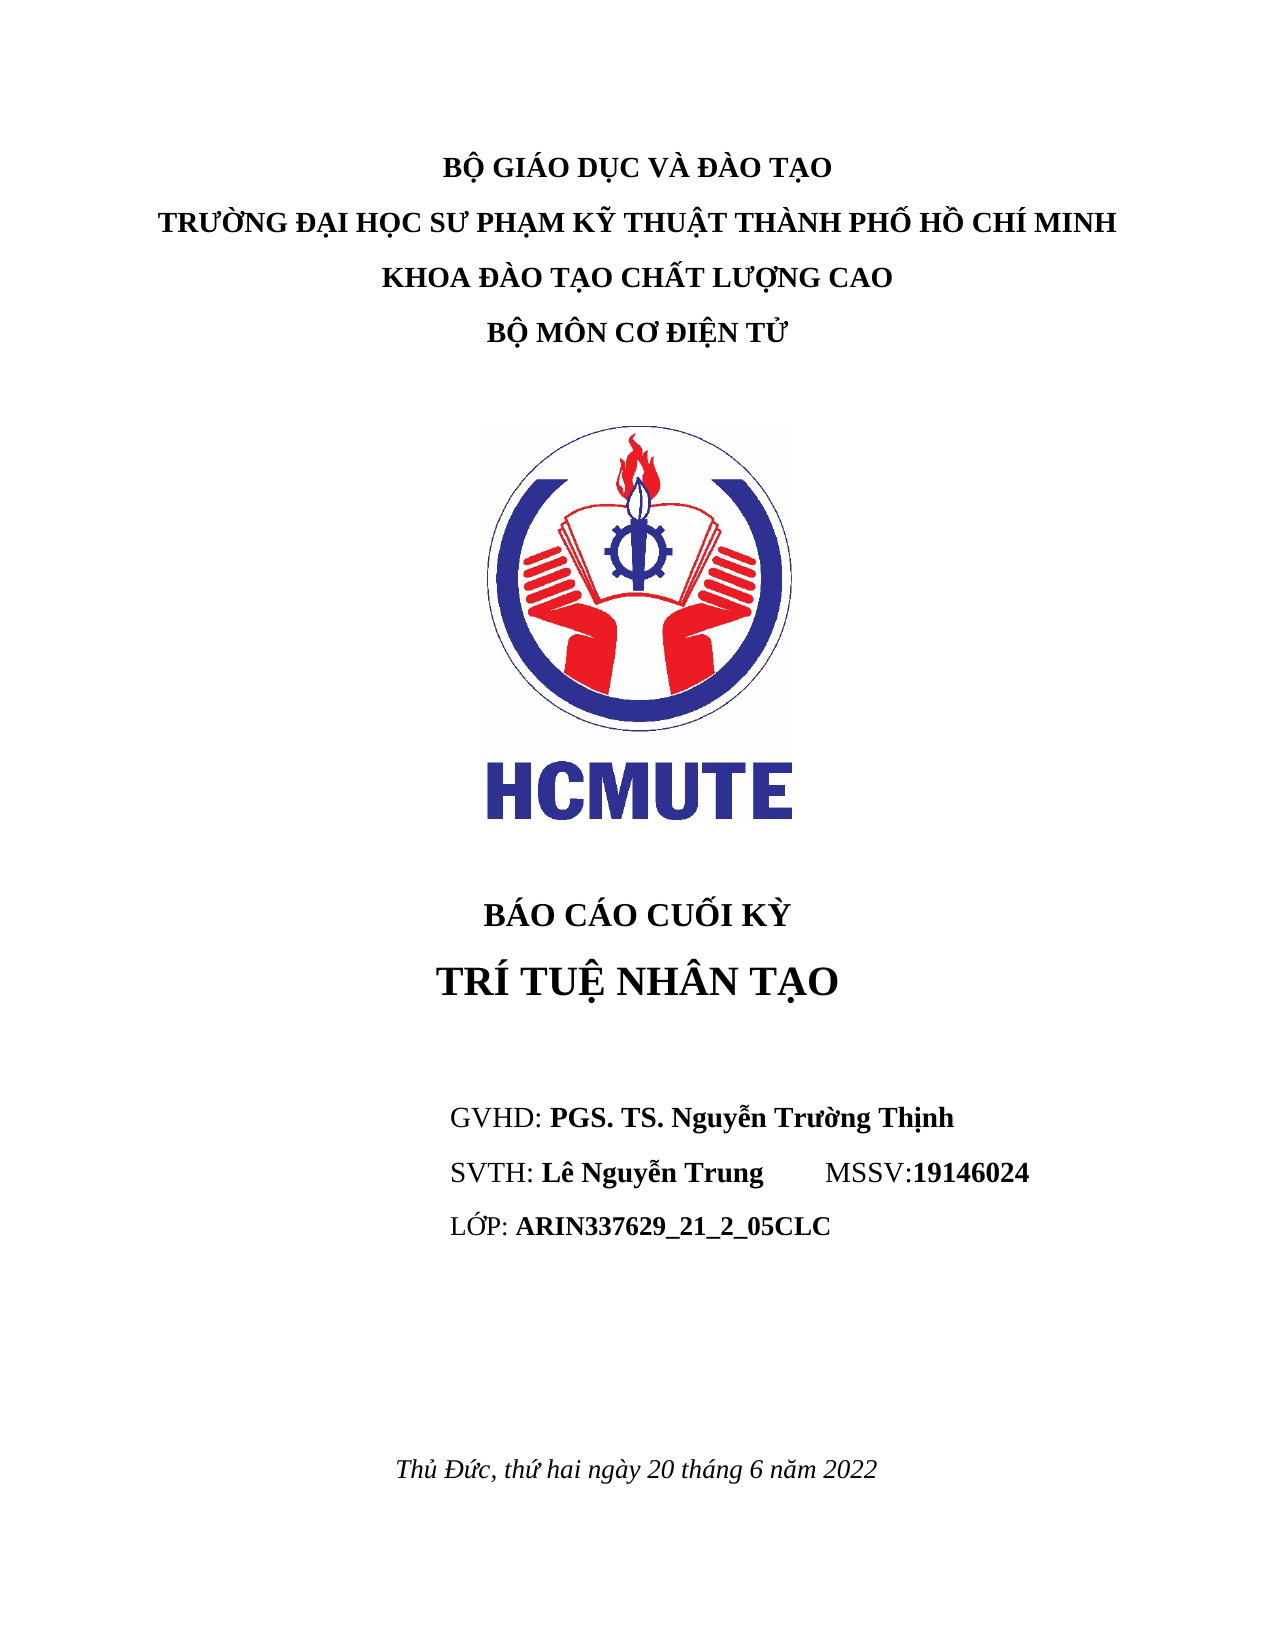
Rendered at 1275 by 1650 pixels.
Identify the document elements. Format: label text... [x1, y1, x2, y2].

picture [483, 426, 792, 820]
text BỘ MÔN CƠ ĐIỆN TỬ [150, 316, 1125, 349]
text TRƯỜNG ĐẠI HỌC SƯ PHẠM KỸ THUẬT THÀNH PHỐ HỒ CHÍ MINH [150, 205, 1125, 239]
text SVTH: Lê Nguyễn Trung MSSV:19146024 [450, 1155, 1125, 1189]
text GVHD: PGS. TS. Nguyễn Trường Thịnh [450, 1100, 1125, 1133]
text Thủ Đức, thứ hai ngày 20 tháng 6 năm 2022 [150, 1453, 1125, 1484]
text LỚP: ARIN337629_21_2_05CLC [401, 1210, 901, 1242]
text KHOA ĐÀO TẠO CHẤT LƯỢNG CAO [150, 260, 1125, 294]
text BỘ GIÁO DỤC VÀ ĐÀO TẠO [150, 150, 1125, 183]
text TRÍ TUỆ NHÂN TẠO [150, 956, 1125, 1004]
text BÁO CÁO CUỐI KỲ [150, 896, 1125, 934]
